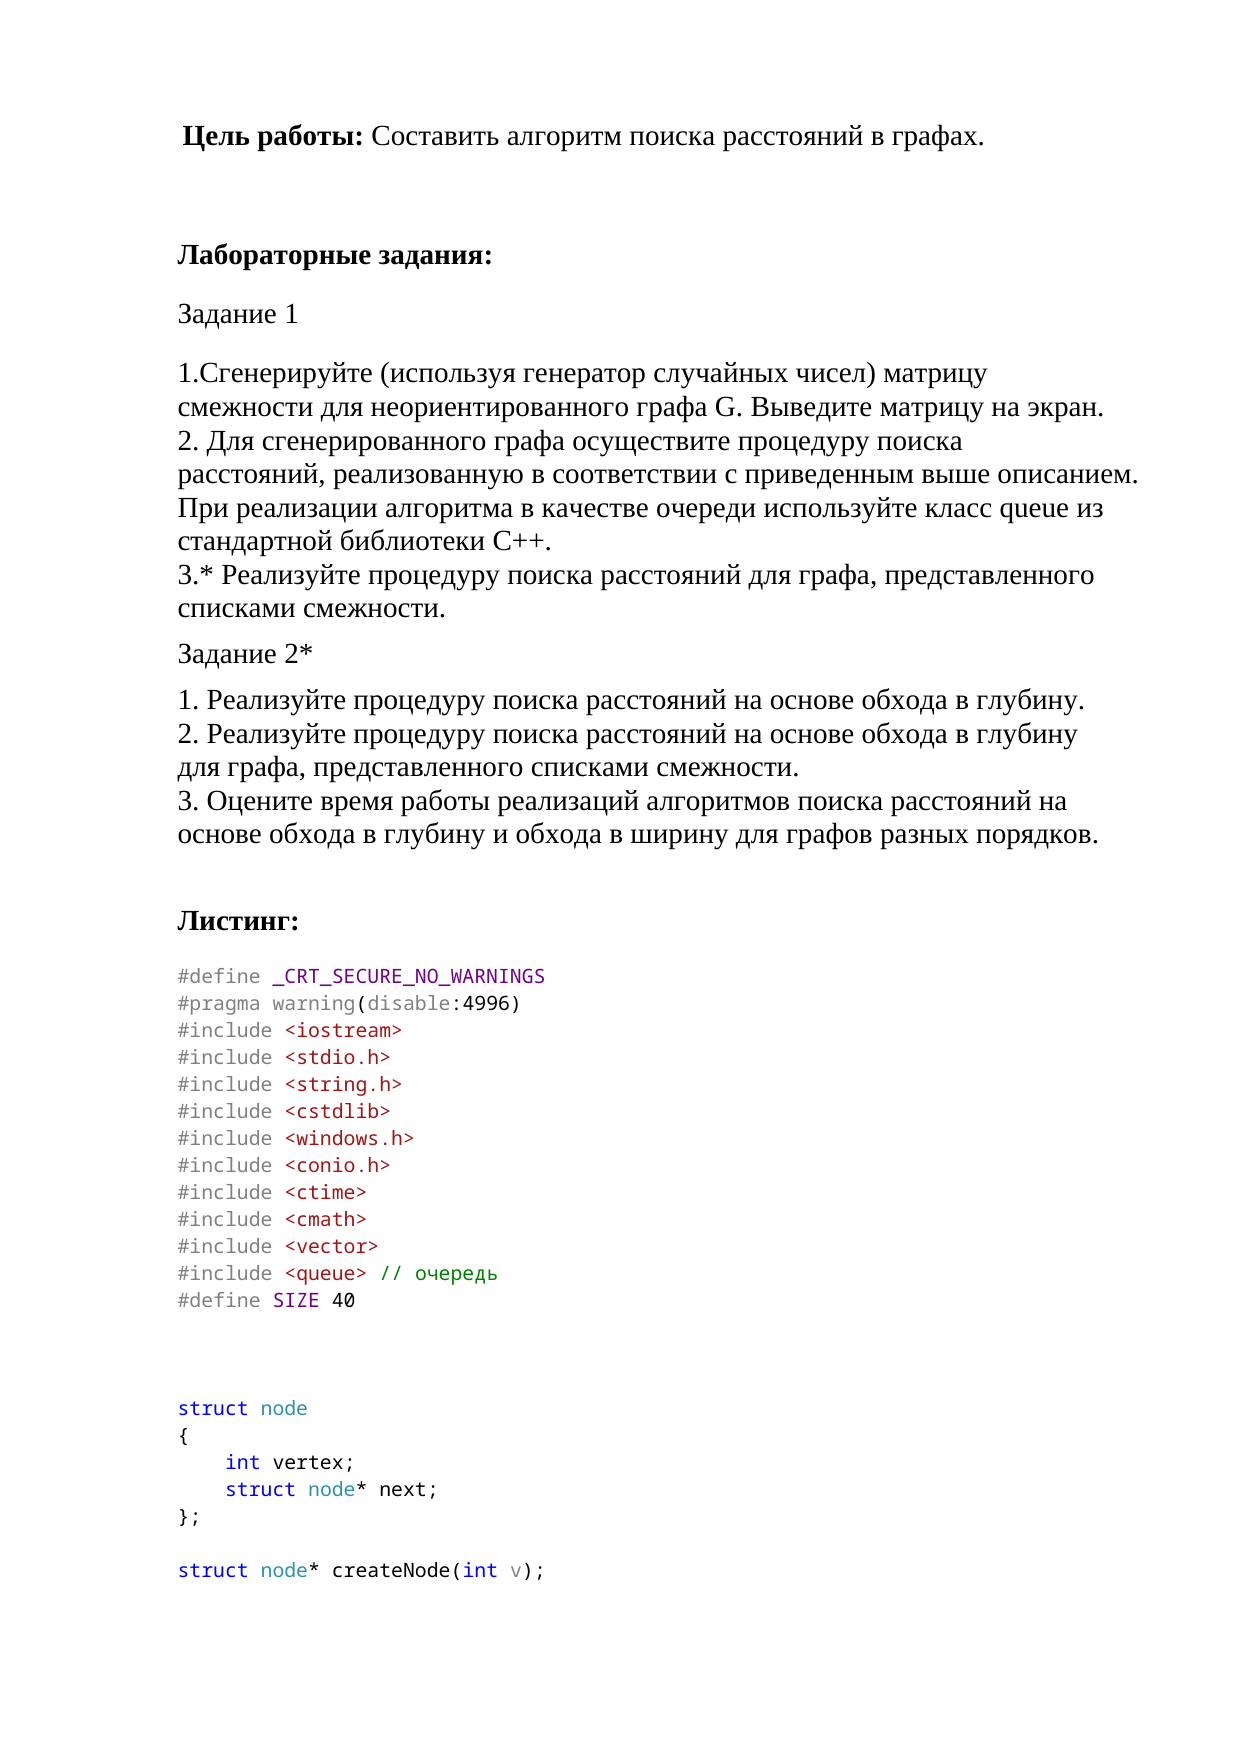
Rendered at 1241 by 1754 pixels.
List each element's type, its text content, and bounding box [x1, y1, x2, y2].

text 2. Для сгенерированного графа осуществите процедуру поиска [177, 423, 1152, 456]
text для графа, представленного списками смежности. [177, 749, 1152, 783]
text #include <string.h> [177, 1071, 1152, 1097]
text #include <ctime> [177, 1178, 1152, 1205]
text #pragma warning(disable:4996) [177, 989, 1152, 1017]
text struct node* next; [177, 1475, 1152, 1502]
text #include <windows.h> [177, 1124, 1152, 1151]
text стандартной библиотеки С++. [177, 523, 1152, 557]
text Лабораторные задания: [177, 237, 1152, 270]
text Листинг: [177, 903, 1152, 937]
text #define _CRT_SECURE_NO_WARNINGS [177, 963, 1152, 989]
text #include <iostream> [177, 1017, 1152, 1043]
text #include <stdio.h> [177, 1043, 1152, 1071]
text 2. Реализуйте процедуру поиска расстояний на основе обхода в глубину [177, 716, 1152, 749]
text Задание 1 [177, 296, 1152, 330]
text расстояний, реализованную в соответствии с приведенным выше описанием. [177, 456, 1152, 490]
text struct node [177, 1394, 1152, 1421]
text #include <cmath> [177, 1205, 1152, 1232]
text списками смежности. [177, 590, 1152, 624]
text #include <conio.h> [177, 1151, 1152, 1178]
text Цель работы: Составить алгоритм поиска расстояний в графах. [177, 118, 1152, 152]
text Задание 2* [177, 636, 1152, 670]
text 3.* Реализуйте процедуру поиска расстояний для графа, представленного [177, 557, 1152, 590]
text основе обхода в глубину и обхода в ширину для графов разных порядков. [177, 817, 1152, 850]
text { [177, 1421, 1152, 1448]
text смежности для неориентированного графа G. Выведите матрицу на экран. [177, 389, 1152, 423]
text 1. Реализуйте процедуру поиска расстояний на основе обхода в глубину. [177, 682, 1152, 716]
text int vertex; [177, 1448, 1152, 1475]
text #include <vector> [177, 1232, 1152, 1259]
text 3. Оцените время работы реализаций алгоритмов поиска расстояний на [177, 783, 1152, 817]
text #define SIZE 40 [177, 1286, 1152, 1313]
text 1.Сгенерируйте (используя генератор случайных чисел) матрицу [177, 356, 1152, 389]
text При реализации алгоритма в качестве очереди используйте класс queue из [177, 490, 1152, 523]
text #include <queue> // очередь [177, 1259, 1152, 1286]
text }; [177, 1502, 1152, 1529]
text #include <cstdlib> [177, 1097, 1152, 1124]
text struct node* createNode(int v); [177, 1556, 1152, 1583]
